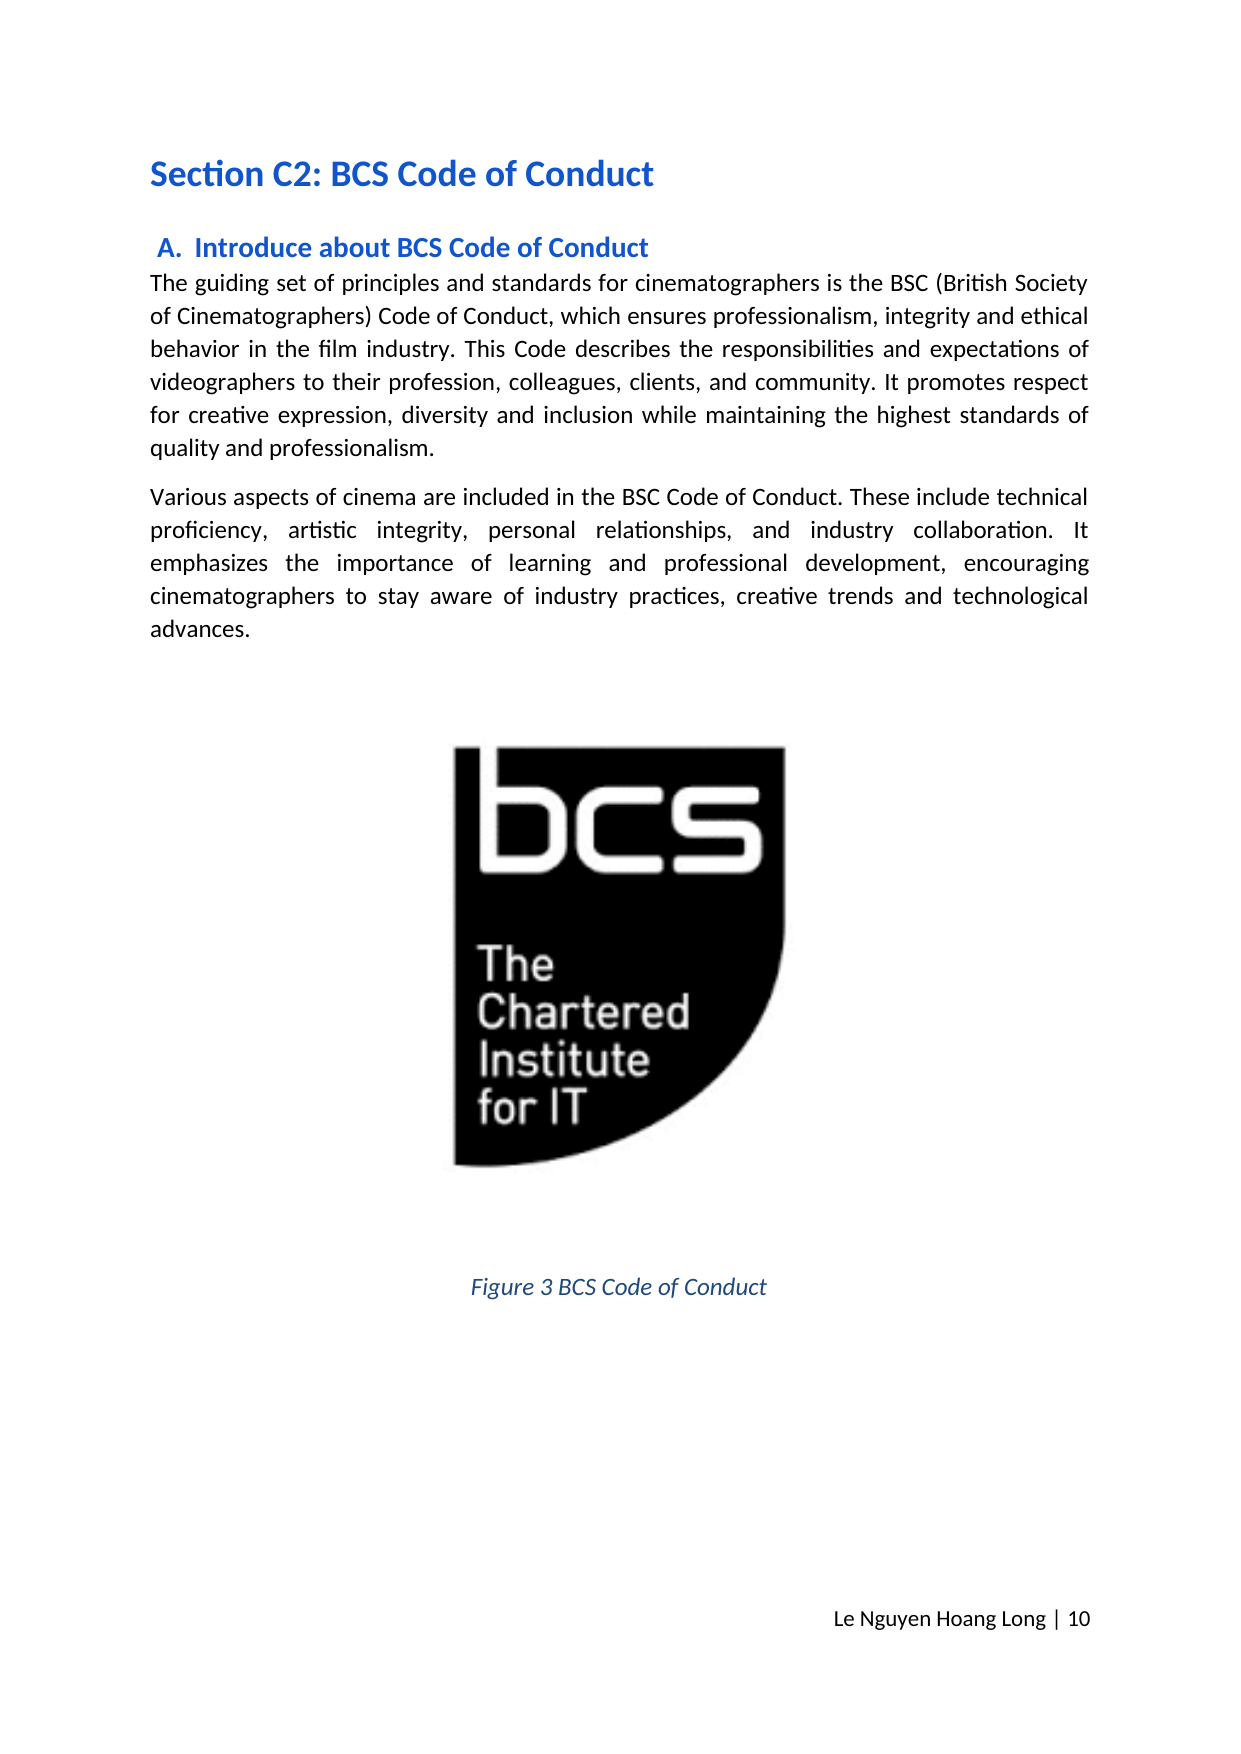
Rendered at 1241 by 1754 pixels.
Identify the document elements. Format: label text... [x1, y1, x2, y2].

subtitle Section C2: BCS Code of Conduct [150, 150, 1090, 196]
text Various aspects of cinema are included in the BSC Code of Conduct. These include technical proficiency, artistic integrity, personal relationships, and industry collaboration. It emphasizes the importance of learning and professional development, encouraging cinematographers to stay aware of industry practices, creative trends and technological advances. [150, 481, 1090, 643]
subtitle Introduce about BCS Code of Conduct [157, 229, 1090, 264]
text Figure 3 BCS Code of Conduct [150, 1272, 1090, 1302]
picture [369, 662, 871, 1253]
text The guiding set of principles and standards for cinematographers is the BSC (British Society of Cinematographers) Code of Conduct, which ensures professionalism, integrity and ethical behavior in the film industry. This Code describes the responsibilities and expectations of videographers to their profession, colleagues, clients, and community. It promotes respect for creative expression, diversity and inclusion while maintaining the highest standards of quality and professionalism. [150, 267, 1090, 462]
